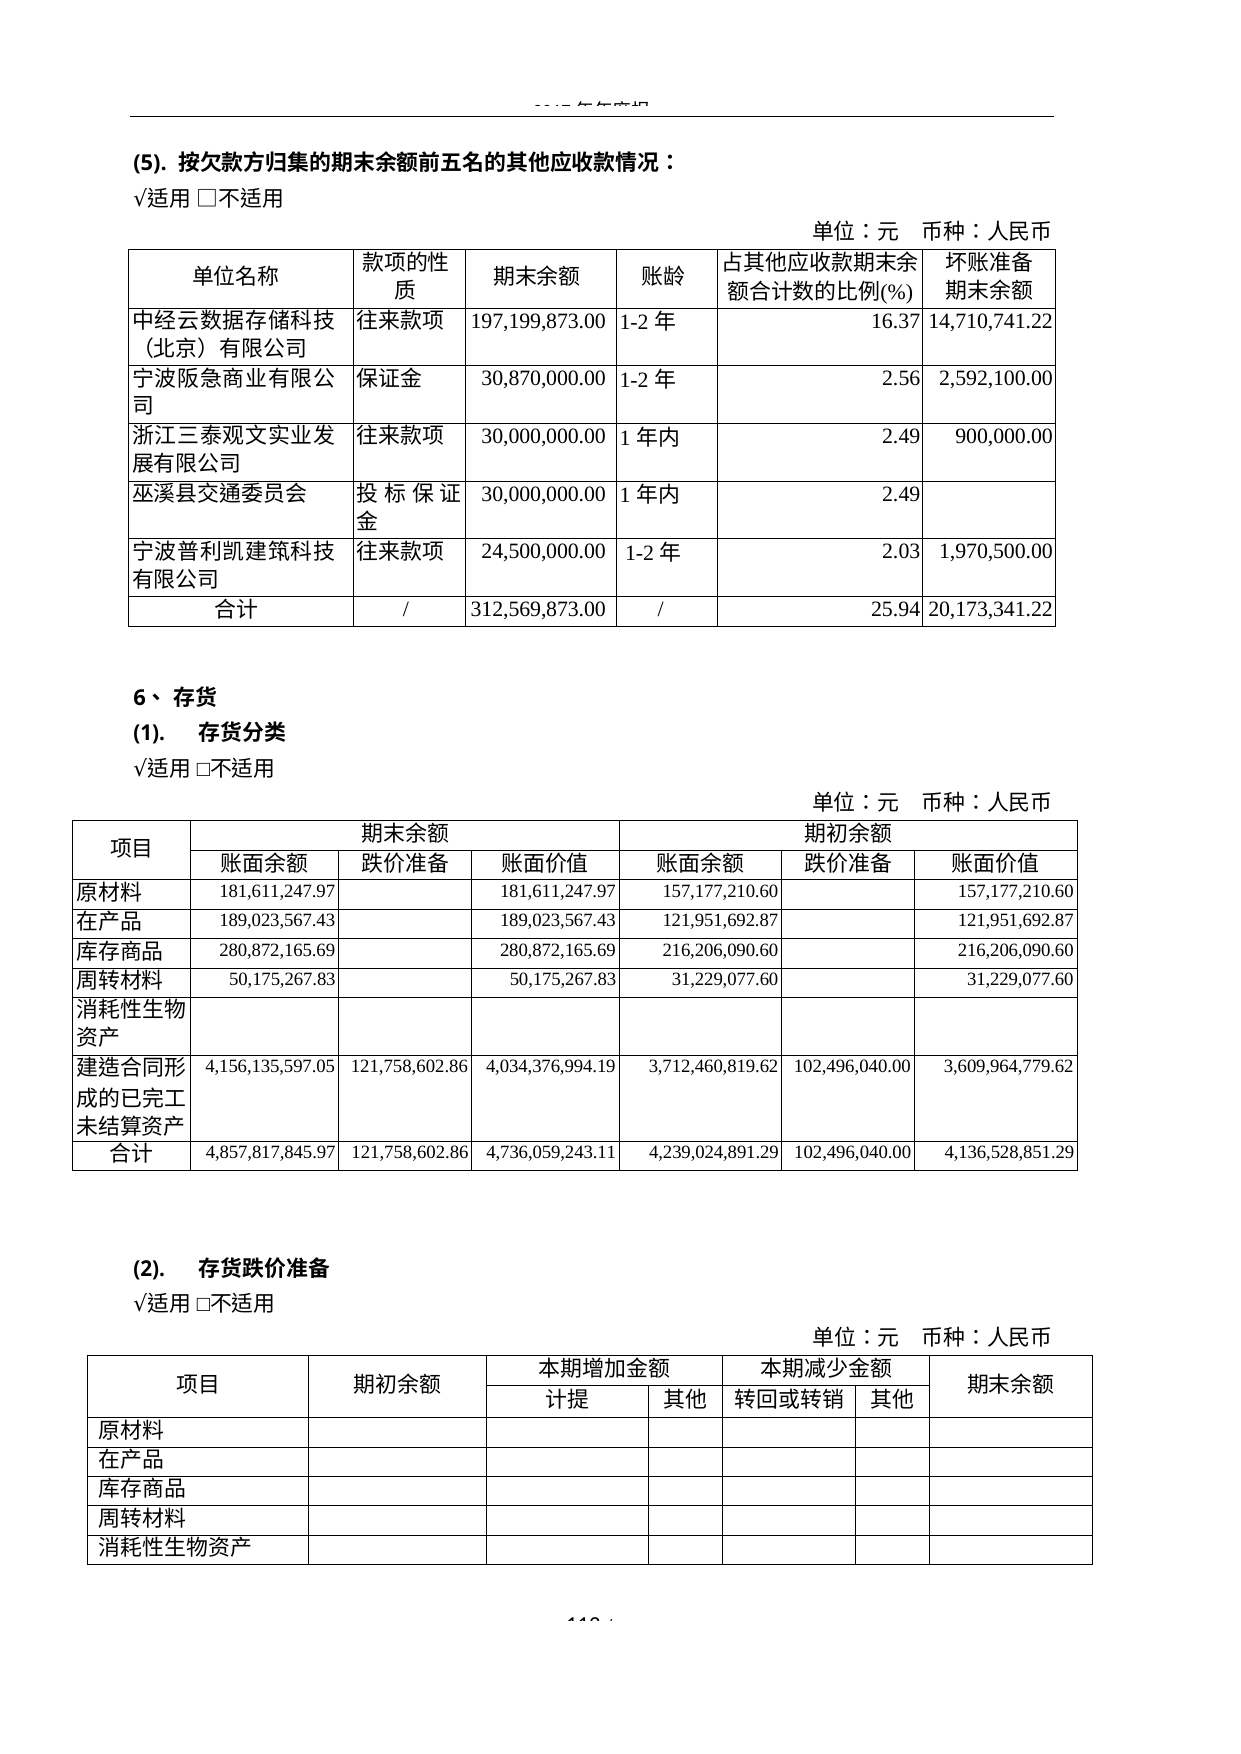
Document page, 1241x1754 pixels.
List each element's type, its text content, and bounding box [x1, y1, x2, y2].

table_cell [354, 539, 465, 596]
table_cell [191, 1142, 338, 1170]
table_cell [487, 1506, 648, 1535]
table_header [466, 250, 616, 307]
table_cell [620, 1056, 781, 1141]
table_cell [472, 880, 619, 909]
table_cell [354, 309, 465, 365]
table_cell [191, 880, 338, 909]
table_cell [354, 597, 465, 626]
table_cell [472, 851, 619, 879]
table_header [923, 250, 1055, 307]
text √适用 □不适用 [133, 1288, 332, 1318]
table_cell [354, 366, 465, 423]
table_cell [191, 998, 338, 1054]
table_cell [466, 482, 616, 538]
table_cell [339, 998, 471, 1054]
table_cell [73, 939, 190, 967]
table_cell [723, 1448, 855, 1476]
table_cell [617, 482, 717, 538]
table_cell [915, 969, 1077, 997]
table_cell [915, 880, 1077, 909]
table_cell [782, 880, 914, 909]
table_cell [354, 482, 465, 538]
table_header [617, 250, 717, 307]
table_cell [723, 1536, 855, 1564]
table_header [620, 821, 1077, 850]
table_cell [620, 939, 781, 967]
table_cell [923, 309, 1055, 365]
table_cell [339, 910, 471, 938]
text 单位：元 币种：人民币 [812, 216, 1105, 246]
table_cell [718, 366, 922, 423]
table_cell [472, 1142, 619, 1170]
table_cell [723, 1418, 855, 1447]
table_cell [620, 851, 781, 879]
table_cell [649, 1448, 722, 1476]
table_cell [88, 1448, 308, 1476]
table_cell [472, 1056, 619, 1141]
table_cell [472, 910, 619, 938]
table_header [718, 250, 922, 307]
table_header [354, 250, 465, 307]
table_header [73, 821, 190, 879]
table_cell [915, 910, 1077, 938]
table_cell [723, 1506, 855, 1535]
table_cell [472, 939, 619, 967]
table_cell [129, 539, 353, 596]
text 单位：元 币种：人民币 [812, 1322, 1105, 1352]
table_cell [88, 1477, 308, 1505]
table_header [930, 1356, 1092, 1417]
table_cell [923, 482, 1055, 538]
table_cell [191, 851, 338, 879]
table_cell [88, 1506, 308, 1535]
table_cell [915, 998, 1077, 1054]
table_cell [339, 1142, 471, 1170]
subtitle 6、 存货 [133, 682, 291, 711]
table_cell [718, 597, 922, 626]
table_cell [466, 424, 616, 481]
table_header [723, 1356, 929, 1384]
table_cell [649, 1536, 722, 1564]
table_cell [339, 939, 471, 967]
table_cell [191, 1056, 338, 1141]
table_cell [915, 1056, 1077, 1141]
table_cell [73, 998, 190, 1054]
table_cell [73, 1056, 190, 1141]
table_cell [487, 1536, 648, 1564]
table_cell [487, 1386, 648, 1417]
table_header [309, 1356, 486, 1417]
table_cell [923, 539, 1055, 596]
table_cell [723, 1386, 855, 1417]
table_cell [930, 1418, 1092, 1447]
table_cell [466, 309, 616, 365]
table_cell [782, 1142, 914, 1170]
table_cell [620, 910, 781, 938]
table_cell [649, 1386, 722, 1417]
subtitle (2). 存货跌价准备 [133, 1252, 332, 1282]
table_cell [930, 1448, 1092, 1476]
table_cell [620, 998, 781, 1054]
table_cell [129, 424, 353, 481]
text √适用 □不适用 [133, 182, 701, 212]
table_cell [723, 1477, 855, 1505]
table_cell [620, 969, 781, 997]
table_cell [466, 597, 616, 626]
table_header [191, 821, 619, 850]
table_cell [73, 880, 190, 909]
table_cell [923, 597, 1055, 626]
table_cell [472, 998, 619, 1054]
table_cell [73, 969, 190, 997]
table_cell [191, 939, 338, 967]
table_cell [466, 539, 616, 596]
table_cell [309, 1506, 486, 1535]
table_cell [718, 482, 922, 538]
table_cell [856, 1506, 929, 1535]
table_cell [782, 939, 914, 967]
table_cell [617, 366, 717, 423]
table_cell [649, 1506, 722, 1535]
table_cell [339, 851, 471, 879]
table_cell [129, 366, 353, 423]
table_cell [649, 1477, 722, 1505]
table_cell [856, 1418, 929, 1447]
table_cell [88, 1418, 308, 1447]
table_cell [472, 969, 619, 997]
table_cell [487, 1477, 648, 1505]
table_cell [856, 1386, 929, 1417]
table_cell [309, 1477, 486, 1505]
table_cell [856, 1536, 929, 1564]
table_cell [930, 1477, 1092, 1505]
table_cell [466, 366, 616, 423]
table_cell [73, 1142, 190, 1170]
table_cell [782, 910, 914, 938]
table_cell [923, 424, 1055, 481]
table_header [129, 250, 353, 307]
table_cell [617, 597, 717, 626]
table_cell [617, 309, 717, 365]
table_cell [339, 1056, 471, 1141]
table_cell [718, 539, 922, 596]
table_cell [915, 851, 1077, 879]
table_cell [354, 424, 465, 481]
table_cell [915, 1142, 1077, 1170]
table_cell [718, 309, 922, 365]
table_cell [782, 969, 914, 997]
subtitle (5). 按欠款方归集的期末余额前五名的其他应收款情况： [133, 147, 701, 177]
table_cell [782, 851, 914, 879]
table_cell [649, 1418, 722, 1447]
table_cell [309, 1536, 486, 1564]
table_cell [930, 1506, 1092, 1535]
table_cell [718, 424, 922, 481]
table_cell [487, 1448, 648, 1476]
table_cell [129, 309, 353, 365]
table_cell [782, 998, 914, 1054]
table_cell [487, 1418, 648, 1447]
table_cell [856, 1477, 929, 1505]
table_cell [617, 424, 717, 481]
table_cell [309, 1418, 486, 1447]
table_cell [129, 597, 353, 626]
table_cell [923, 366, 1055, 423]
text √适用 □不适用 [133, 753, 291, 783]
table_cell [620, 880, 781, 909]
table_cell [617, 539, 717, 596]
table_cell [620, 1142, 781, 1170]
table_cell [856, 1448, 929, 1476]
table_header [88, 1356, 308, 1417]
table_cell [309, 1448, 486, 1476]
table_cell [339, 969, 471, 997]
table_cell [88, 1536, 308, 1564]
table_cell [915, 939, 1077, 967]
subtitle (1). 存货分类 [133, 717, 291, 747]
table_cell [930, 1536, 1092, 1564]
text 单位：元 币种：人民币 [812, 787, 1105, 817]
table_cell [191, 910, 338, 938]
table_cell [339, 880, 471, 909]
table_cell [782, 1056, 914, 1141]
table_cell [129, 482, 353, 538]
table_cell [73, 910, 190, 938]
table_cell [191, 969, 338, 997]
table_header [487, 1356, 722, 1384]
